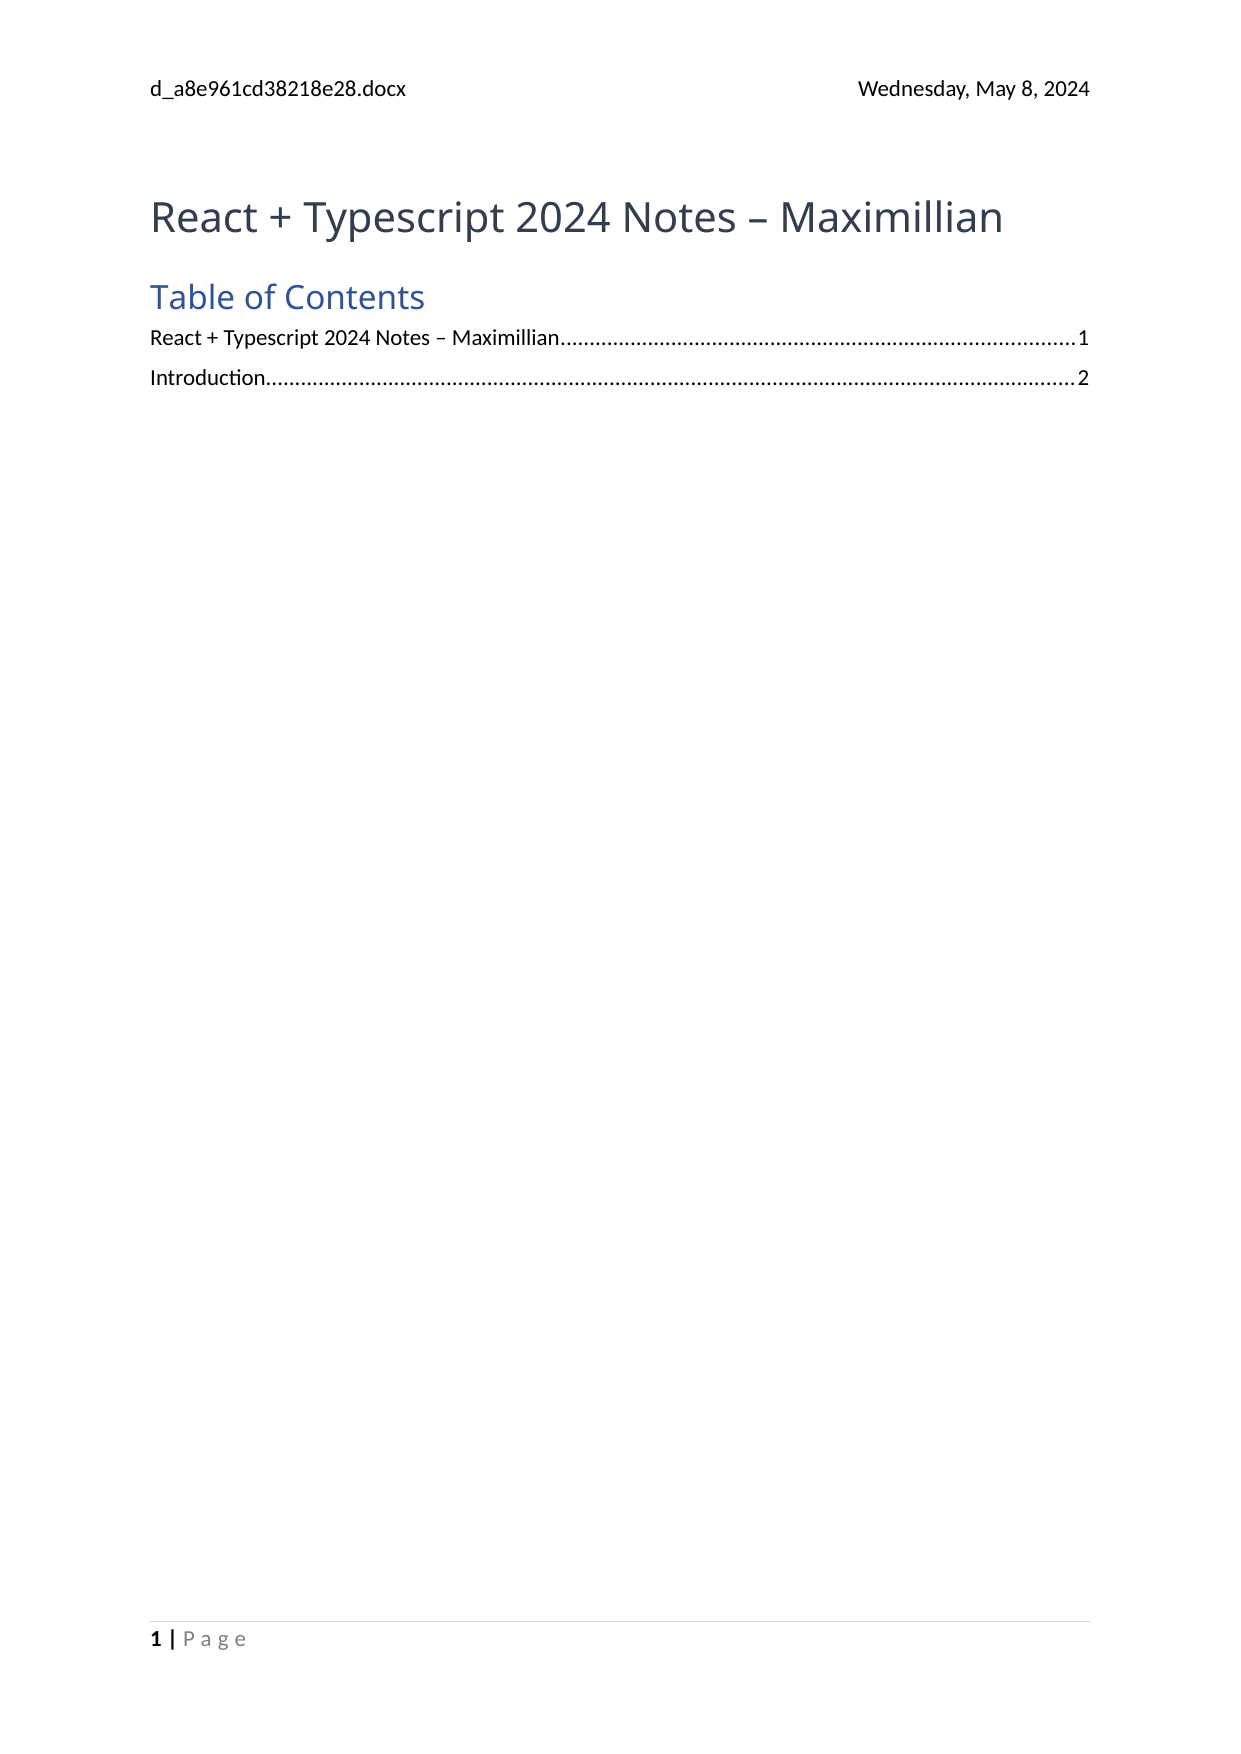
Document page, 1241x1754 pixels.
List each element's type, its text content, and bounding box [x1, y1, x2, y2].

subtitle React + Typescript 2024 Notes – Maximillian [150, 187, 1090, 244]
